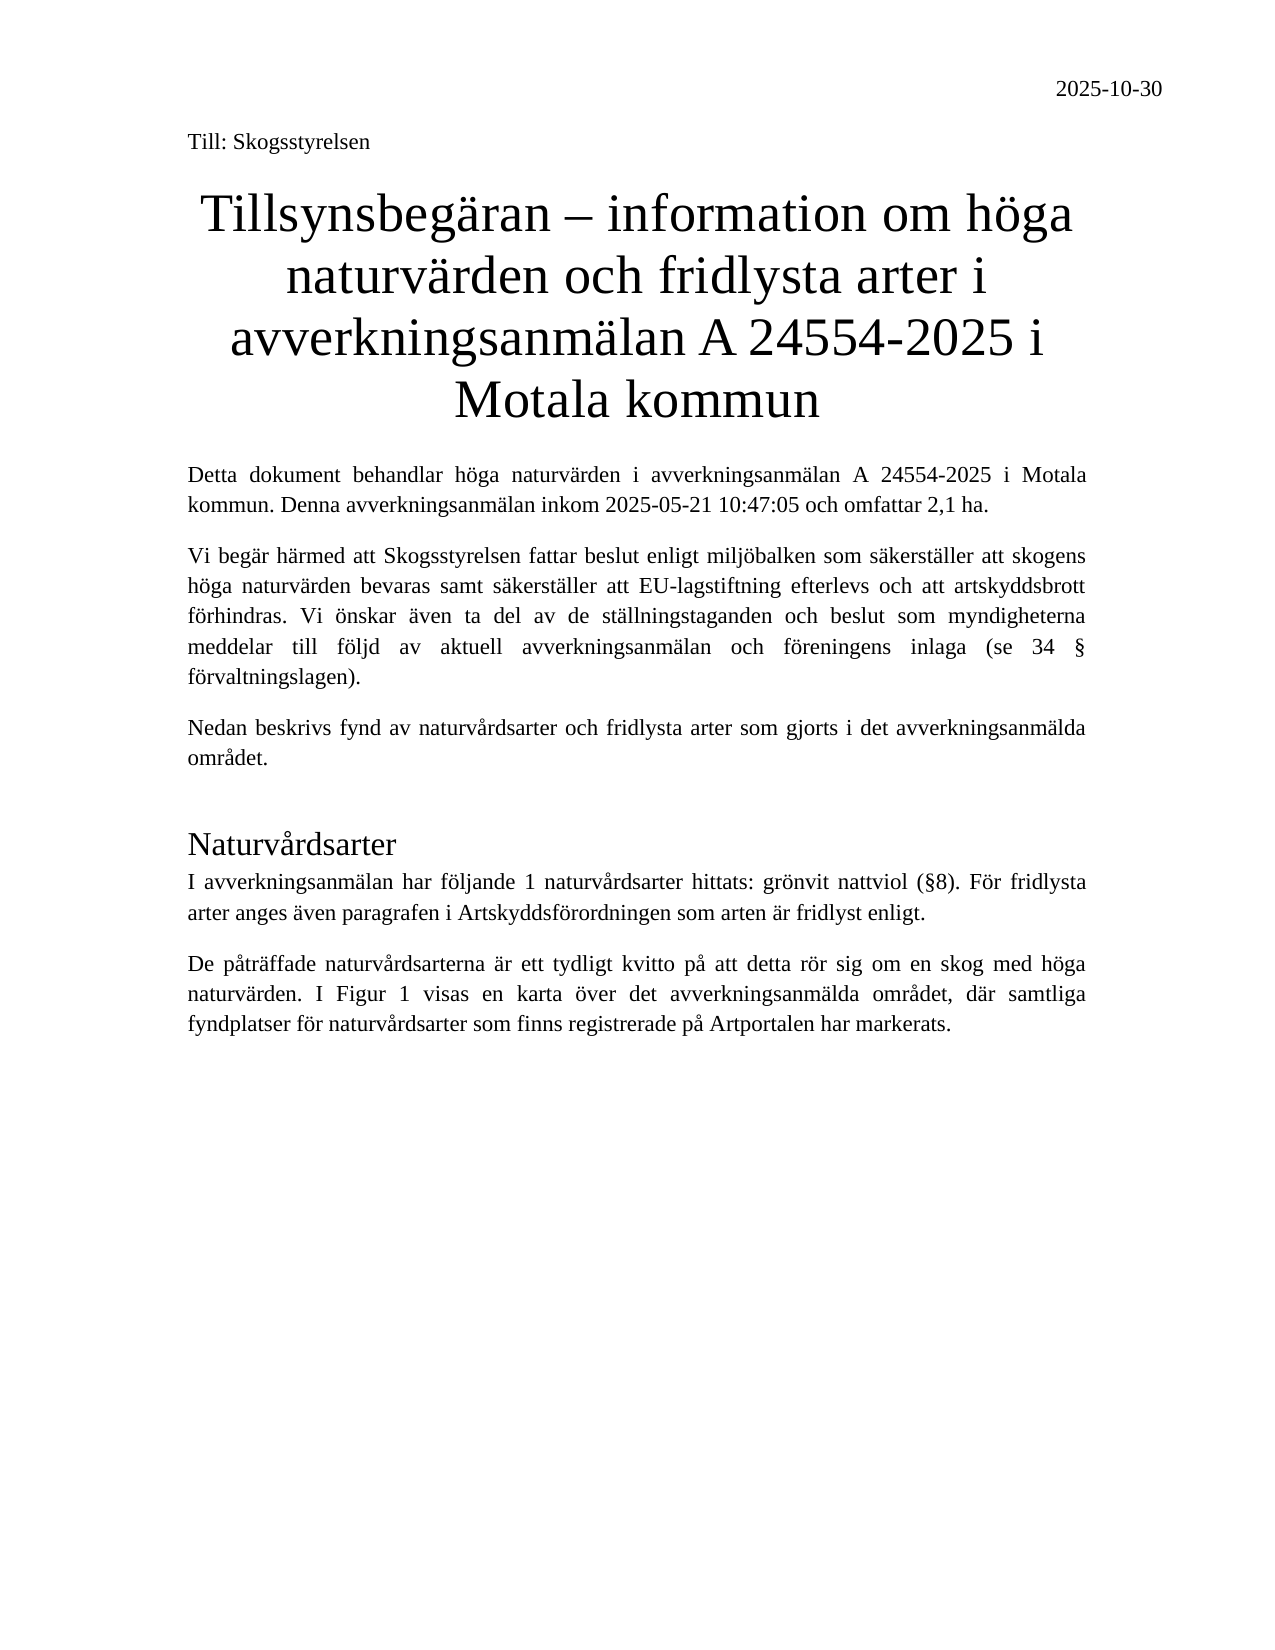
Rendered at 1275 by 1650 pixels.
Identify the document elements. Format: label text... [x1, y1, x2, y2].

subtitle Naturvårdsarter [187, 824, 1087, 863]
text Detta dokument behandlar höga naturvärden i avverkningsanmälan A 24554-2025 i Motala kommun. Denna avverkningsanmälan inkom 2025-05-21 10:47:05 och omfattar 2,1 ha. [187, 461, 1087, 517]
text Vi begär härmed att Skogsstyrelsen fattar beslut enligt miljöbalken som säkerställer att skogens höga naturvärden bevaras samt säkerställer att EU-lagstiftning efterlevs och att artskyddsbrott förhindras. Vi önskar även ta del av de ställningstaganden och beslut som myndigheterna meddelar till följd av aktuell avverkningsanmälan och föreningens inlaga (se 34 § förvaltningslagen). [187, 542, 1087, 689]
text Nedan beskrivs fynd av naturvårdsarter och fridlysta arter som gjorts i det avverkningsanmälda området. [187, 714, 1087, 771]
text De påträffade naturvårdsarterna är ett tydligt kvitto på att detta rör sig om en skog med höga naturvärden. I Figur 1 visas en karta över det avverkningsanmälda området, där samtliga fyndplatser för naturvårdsarter som finns registrerade på Artportalen har markerats. [187, 950, 1087, 1036]
title Tillsynsbegäran – information om höga naturvärden och fridlysta arter i avverkningsanmälan A 24554-2025 i Motala kommun [187, 180, 1087, 429]
text I avverkningsanmälan har följande 1 naturvårdsarter hittats: grönvit nattviol (§8). För fridlysta arter anges även paragrafen i Artskyddsförordningen som arten är fridlyst enligt. [187, 868, 1087, 925]
